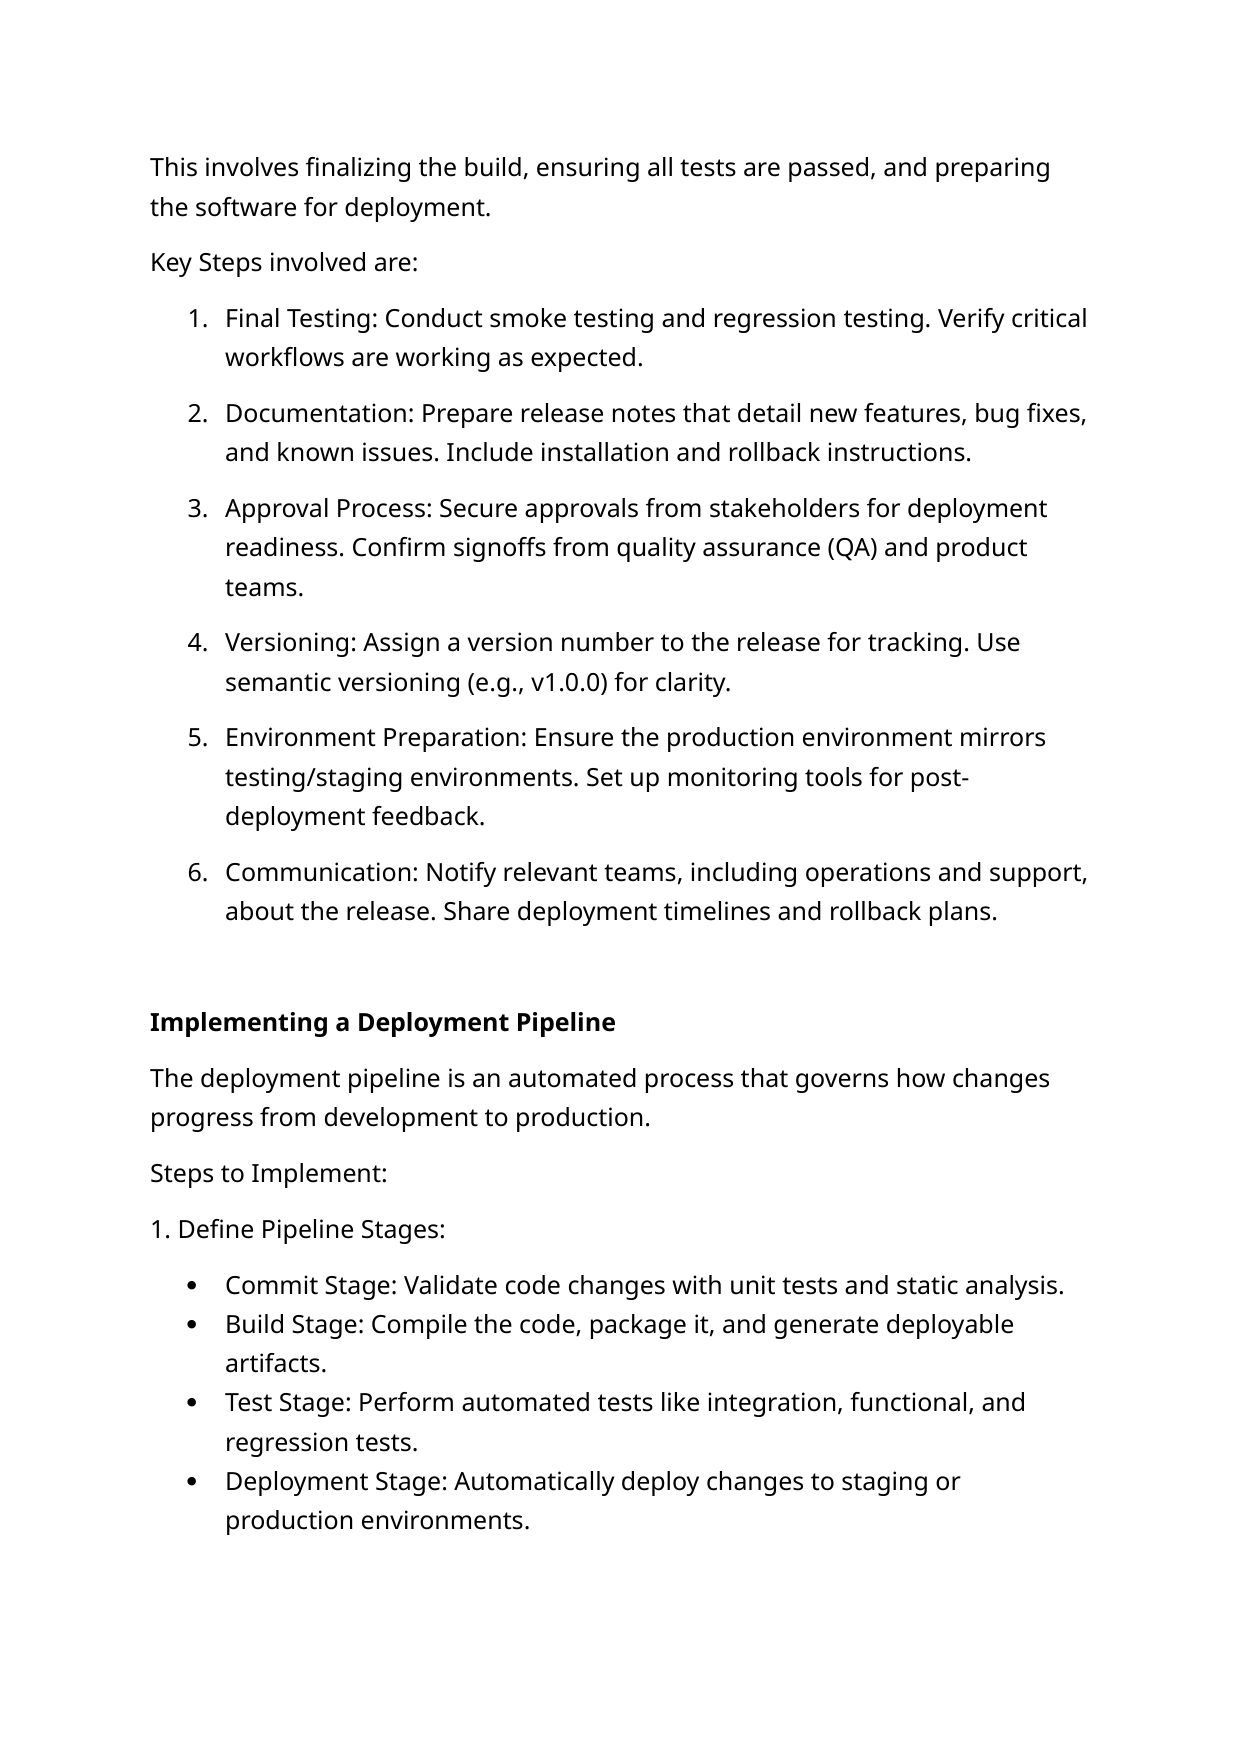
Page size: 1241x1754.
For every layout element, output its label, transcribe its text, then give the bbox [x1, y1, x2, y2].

text Implementing a Deployment Pipeline [150, 1005, 1090, 1039]
list Approval Process: Secure approvals from stakeholders for deployment readiness. Confirm signoffs from quality assurance (QA) and product teams. [187, 491, 1090, 603]
list Documentation: Prepare release notes that detail new features, bug fixes, and known issues. Include installation and rollback instructions. [187, 396, 1090, 469]
list Deployment Stage: Automatically deploy changes to staging or production environments. [187, 1463, 1090, 1537]
list Commit Stage: Validate code changes with unit tests and static analysis. [187, 1267, 1090, 1302]
text The deployment pipeline is an automated process that governs how changes progress from development to production. [150, 1061, 1090, 1134]
text Key Steps involved are: [150, 245, 1090, 279]
text This involves finalizing the build, ensuring all tests are passed, and preparing the software for deployment. [150, 150, 1090, 223]
list Versioning: Assign a version number to the release for tracking. Use semantic versioning (e.g., v1.0.0) for clarity. [187, 625, 1090, 698]
list Environment Preparation: Ensure the production environment mirrors testing/staging environments. Set up monitoring tools for post-deployment feedback. [187, 720, 1090, 832]
text 1. Define Pipeline Stages: [150, 1212, 1090, 1246]
list Communication: Notify relevant teams, including operations and support, about the release. Share deployment timelines and rollback plans. [187, 854, 1090, 927]
text Steps to Implement: [150, 1156, 1090, 1190]
list Build Stage: Compile the code, package it, and generate deployable artifacts. [187, 1307, 1090, 1380]
list Final Testing: Conduct smoke testing and regression testing. Verify critical workflows are working as expected. [187, 301, 1090, 374]
list Test Stage: Perform automated tests like integration, functional, and regression tests. [187, 1385, 1090, 1458]
